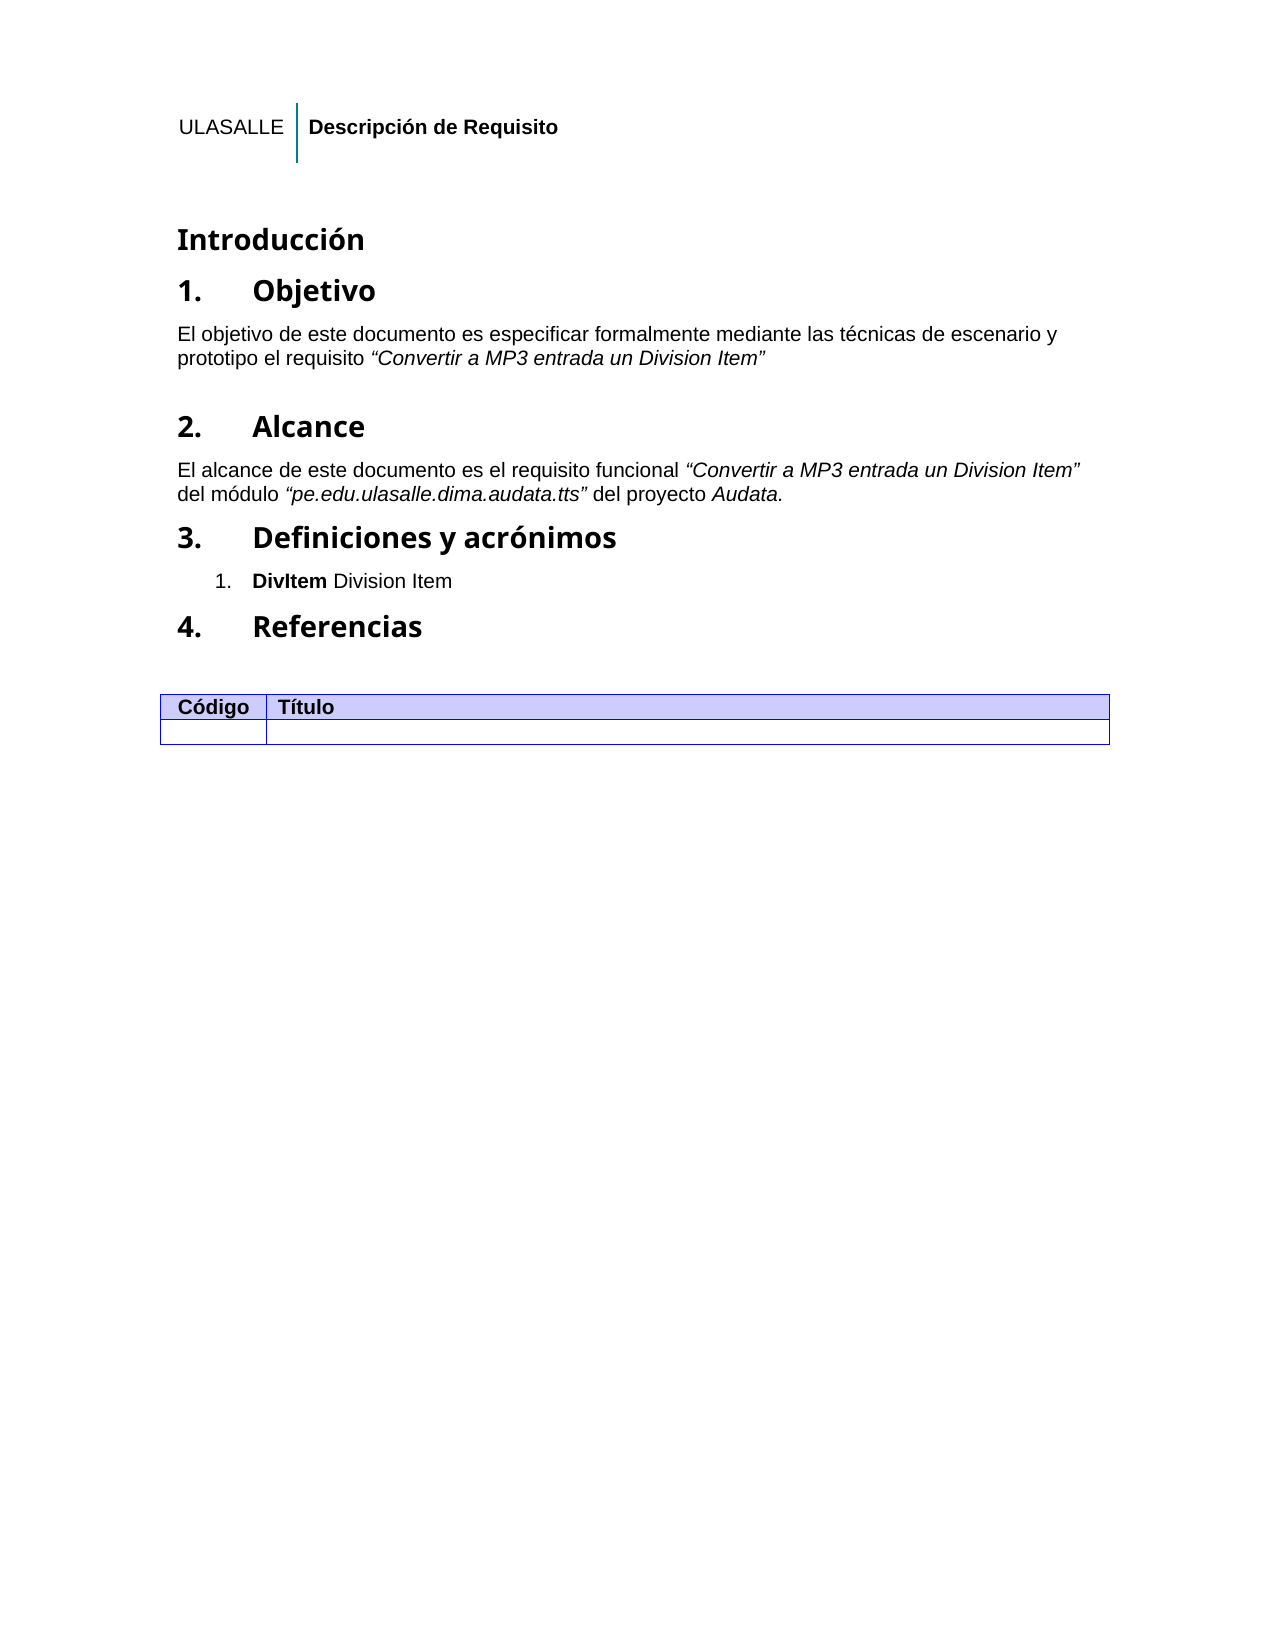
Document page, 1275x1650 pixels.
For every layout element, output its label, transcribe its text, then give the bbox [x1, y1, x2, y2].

list DivItem Division Item [214, 569, 1098, 593]
list Definiciones y acrónimos [177, 518, 1098, 557]
text El objetivo de este documento es especificar formalmente mediante las técnicas de escenario y prototipo el requisito “Convertir a MP3 entrada un Division Item” [177, 322, 1098, 370]
list Objetivo [177, 271, 1098, 310]
table_header Título [267, 695, 1109, 719]
text Introducción [177, 219, 1098, 259]
list Alcance [177, 406, 1098, 446]
text El alcance de este documento es el requisito funcional “Convertir a MP3 entrada un Division Item” del módulo “pe.edu.ulasalle.dima.audata.tts” del proyecto Audata. [177, 458, 1098, 506]
table_header Código [161, 695, 266, 719]
table_cell [161, 720, 266, 744]
list Referencias [177, 606, 1098, 646]
table_cell [267, 720, 1109, 744]
